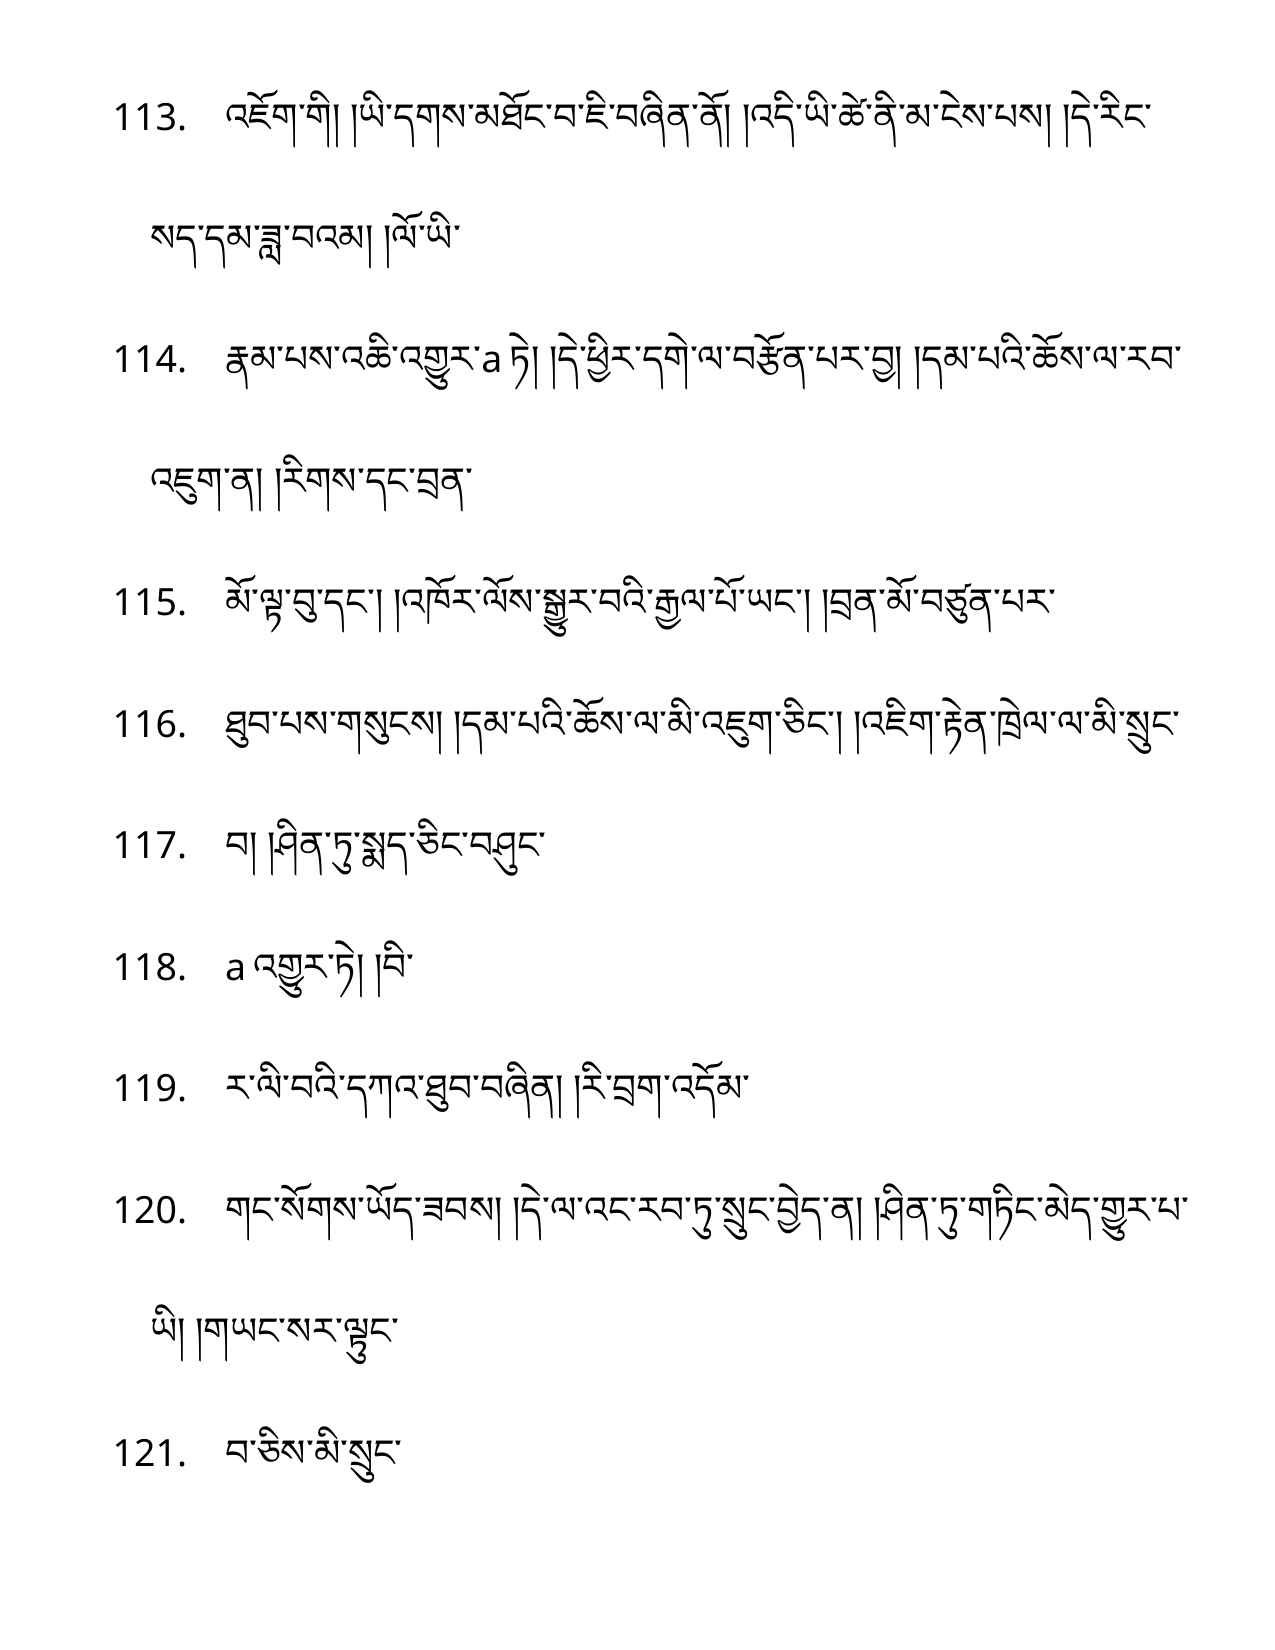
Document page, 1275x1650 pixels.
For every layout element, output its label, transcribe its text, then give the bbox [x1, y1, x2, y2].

list འཇོག་གི། །ཡི་དགས་མཐོང་བ་ཇི་བཞིན་ནོ། །འདི་ཡི་ཚེ་ནི་མ་ངེས་པས། །དེ་རིང་སད་དམ་ཟླ་བའམ། །ལོ་ཡི་ [112, 75, 1200, 302]
list བ་ཅིས་མི་སྲུང༌ [112, 1411, 1200, 1517]
list བ། །ཤིན་ཏུ་སྨད་ཅིང་བཤུང་ [112, 804, 1200, 909]
list ར་ལི་བའི་དཀའ་ཐུབ་བཞིན། །རི་བྲག་འདོམ་ [112, 1047, 1200, 1152]
list aའགྱུར་ཏེ། །བི་ [112, 925, 1200, 1031]
list རྣམ་པས་འཆི་འགྱུར་aཏེ། །དེ་ཕྱིར་དགེ་ལ་བརྩོན་པར་བྱ། །དམ་པའི་ཆོས་ལ་རབ་འཇུག་ན། །རིགས་དང་བྲན་ [112, 318, 1200, 545]
list མོ་ལྟ་བུ་དང༌། །འཁོར་ལོས་སྒྱུར་བའི་རྒྱལ་པོ་ཡང༌། །བྲན་མོ་བཙུན་པར་ [112, 561, 1200, 666]
list ཐུབ་པས་གསུངས། །དམ་པའི་ཆོས་ལ་མི་འཇུག་ཅིང༌། །འཇིག་རྟེན་ཁྲེལ་ལ་མི་སྲུང་ [112, 682, 1200, 788]
list གང་སོགས་ཡོད་ཟབས། །དེ་ལ་འང་རབ་ཏུ་སྲུང་བྱེད་ན། །ཤིན་ཏུ་གཏིང་མེད་གྱུར་པ་ཡི། །གཡང་སར་ལྟུང་ [112, 1168, 1200, 1395]
